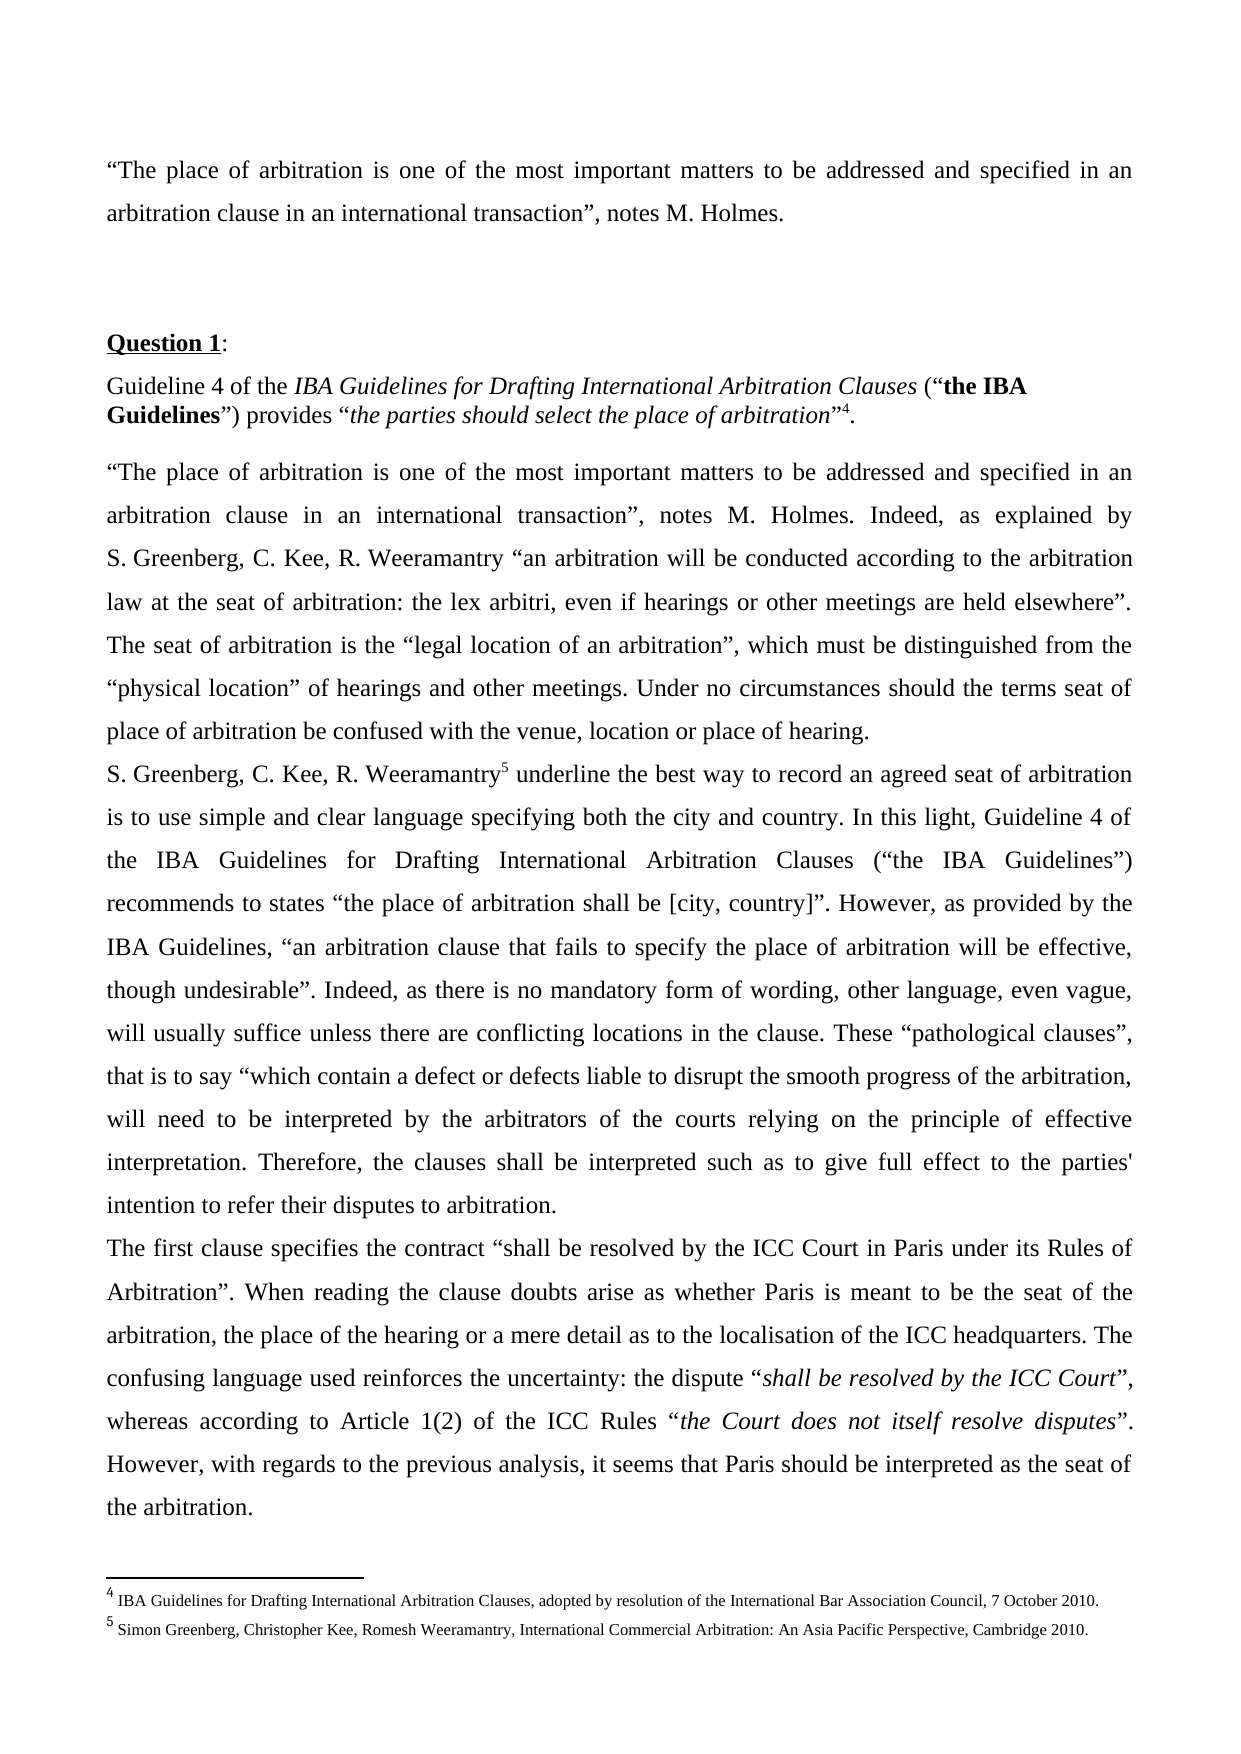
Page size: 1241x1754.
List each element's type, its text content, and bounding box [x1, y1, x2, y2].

text “The place of arbitration is one of the most important matters to be addressed and specified in an arbitration clause in an international transaction”, notes M. Holmes. Indeed, as explained by S. Greenberg, C. Kee, R. Weeramantry “an arbitration will be conducted according to the arbitration law at the seat of arbitration: the lex arbitri, even if hearings or other meetings are held elsewhere”. The seat of arbitration is the “legal location of an arbitration”, which must be distinguished from the “physical location” of hearings and other meetings. Under no circumstances should the terms seat of place of arbitration be confused with the venue, location or place of hearing. [106, 457, 1134, 745]
text S. Greenberg, C. Kee, R. Weeramantry underline the best way to record an agreed seat of arbitration is to use simple and clear language specifying both the city and country. In this light, Guideline 4 of the IBA Guidelines for Drafting International Arbitration Clauses (“the IBA Guidelines”) recommends to states “the place of arbitration shall be [city, country]”. However, as provided by the IBA Guidelines, “an arbitration clause that fails to specify the place of arbitration will be effective, though undesirable”. Indeed, as there is no mandatory form of wording, other language, even vague, will usually suffice unless there are conflicting locations in the clause. These “pathological clauses”, that is to say “which contain a defect or defects liable to disrupt the smooth progress of the arbitration, will need to be interpreted by the arbitrators of the courts relying on the principle of effective interpretation. Therefore, the clauses shall be interpreted such as to give full effect to the parties' intention to refer their disputes to arbitration. [106, 759, 1134, 1219]
text Question 1: [106, 328, 1134, 357]
text Guideline 4 of the IBA Guidelines for Drafting International Arbitration Clauses (“the IBA Guidelines”) provides “the parties should select the place of arbitration”. [106, 371, 1134, 428]
text The first clause specifies the contract “shall be resolved by the ICC Court in Paris under its Rules of Arbitration”. When reading the clause doubts arise as whether Paris is meant to be the seat of the arbitration, the place of the hearing or a mere detail as to the localisation of the ICC headquarters. The confusing language used reinforces the uncertainty: the dispute “shall be resolved by the ICC Court”, whereas according to Article 1(2) of the ICC Rules “the Court does not itself resolve disputes”. However, with regards to the previous analysis, it seems that Paris should be interpreted as the seat of the arbitration. [106, 1233, 1134, 1521]
text “The place of arbitration is one of the most important matters to be addressed and specified in an arbitration clause in an international transaction”, notes M. Holmes. [106, 155, 1134, 227]
